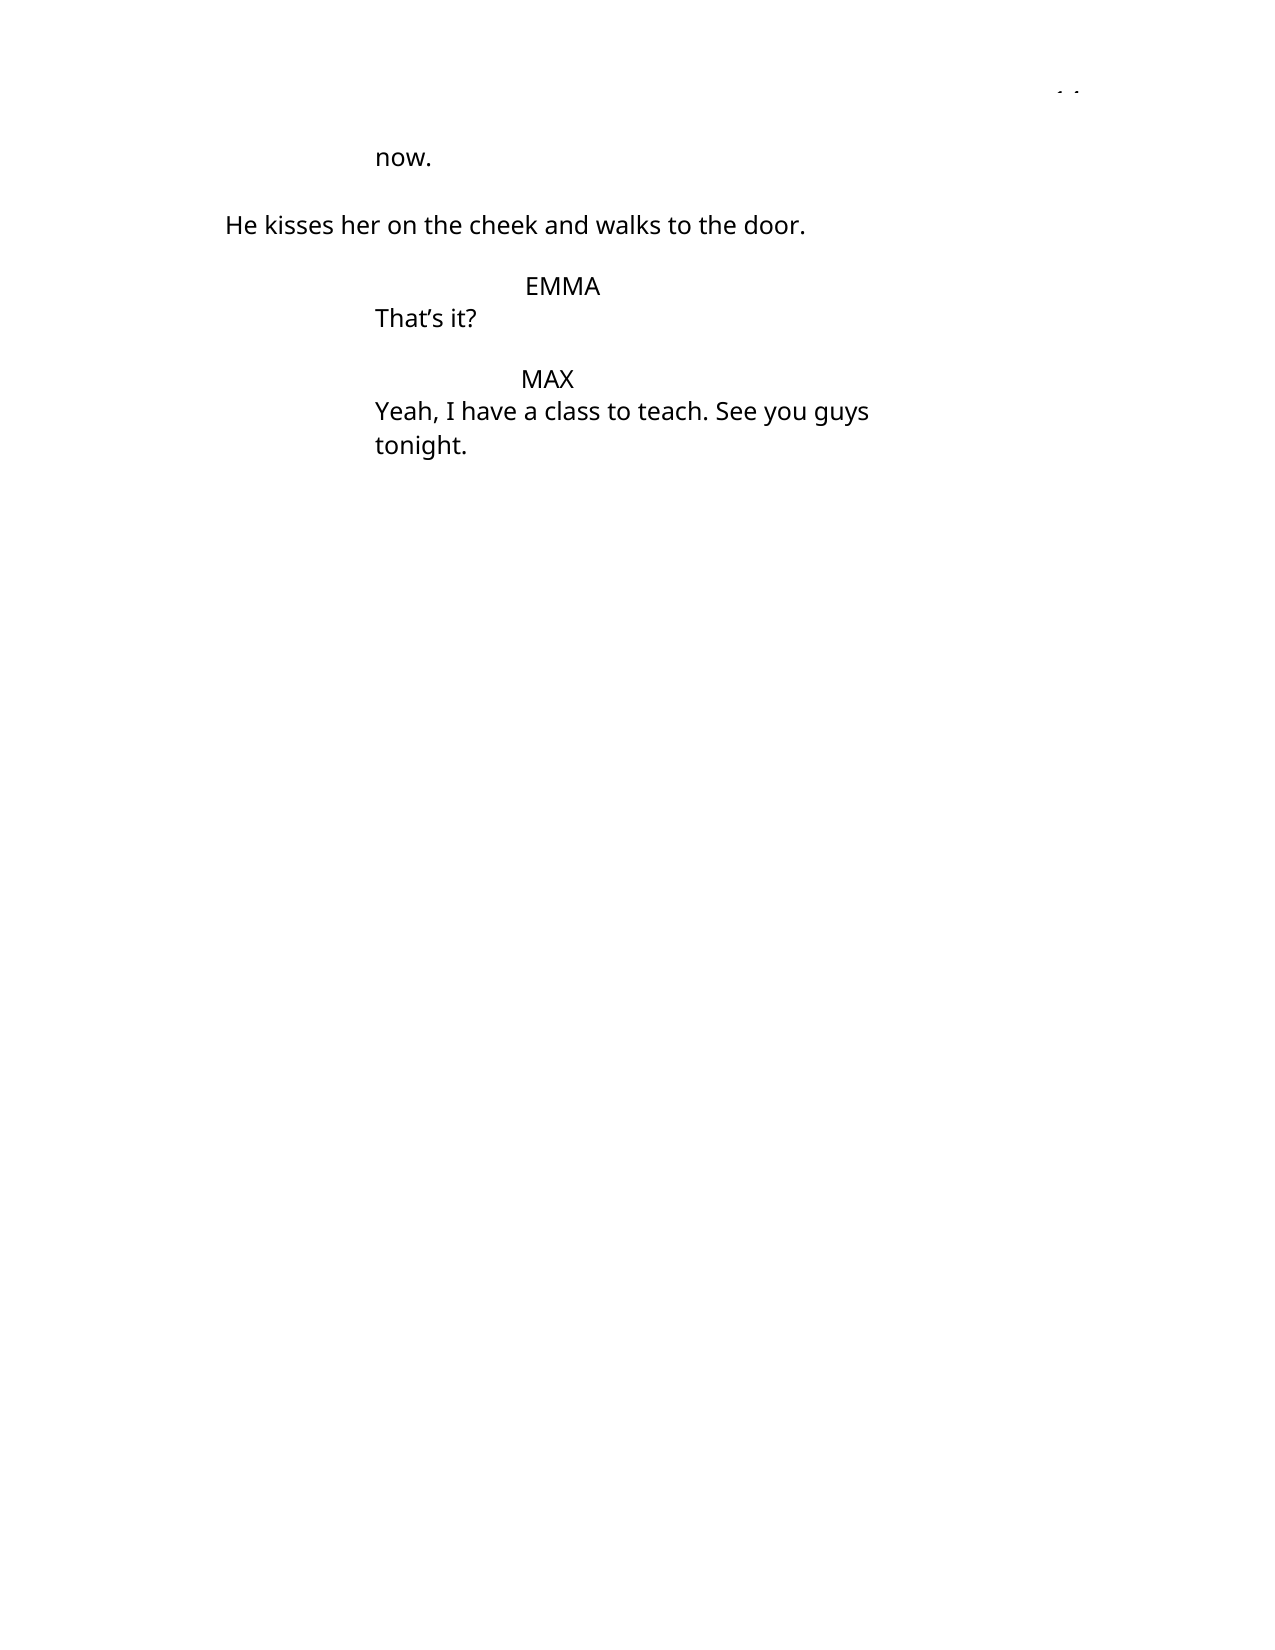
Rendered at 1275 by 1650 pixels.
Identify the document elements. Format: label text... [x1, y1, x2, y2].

text Yeah, I have a class to teach. See you guys tonight. [375, 394, 872, 462]
text That’s it? [375, 301, 1127, 335]
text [375, 139, 857, 174]
text He kisses her on the cheek and walks to the door. [225, 208, 1127, 242]
text MAX [223, 369, 872, 394]
text EMMA [525, 276, 1127, 301]
